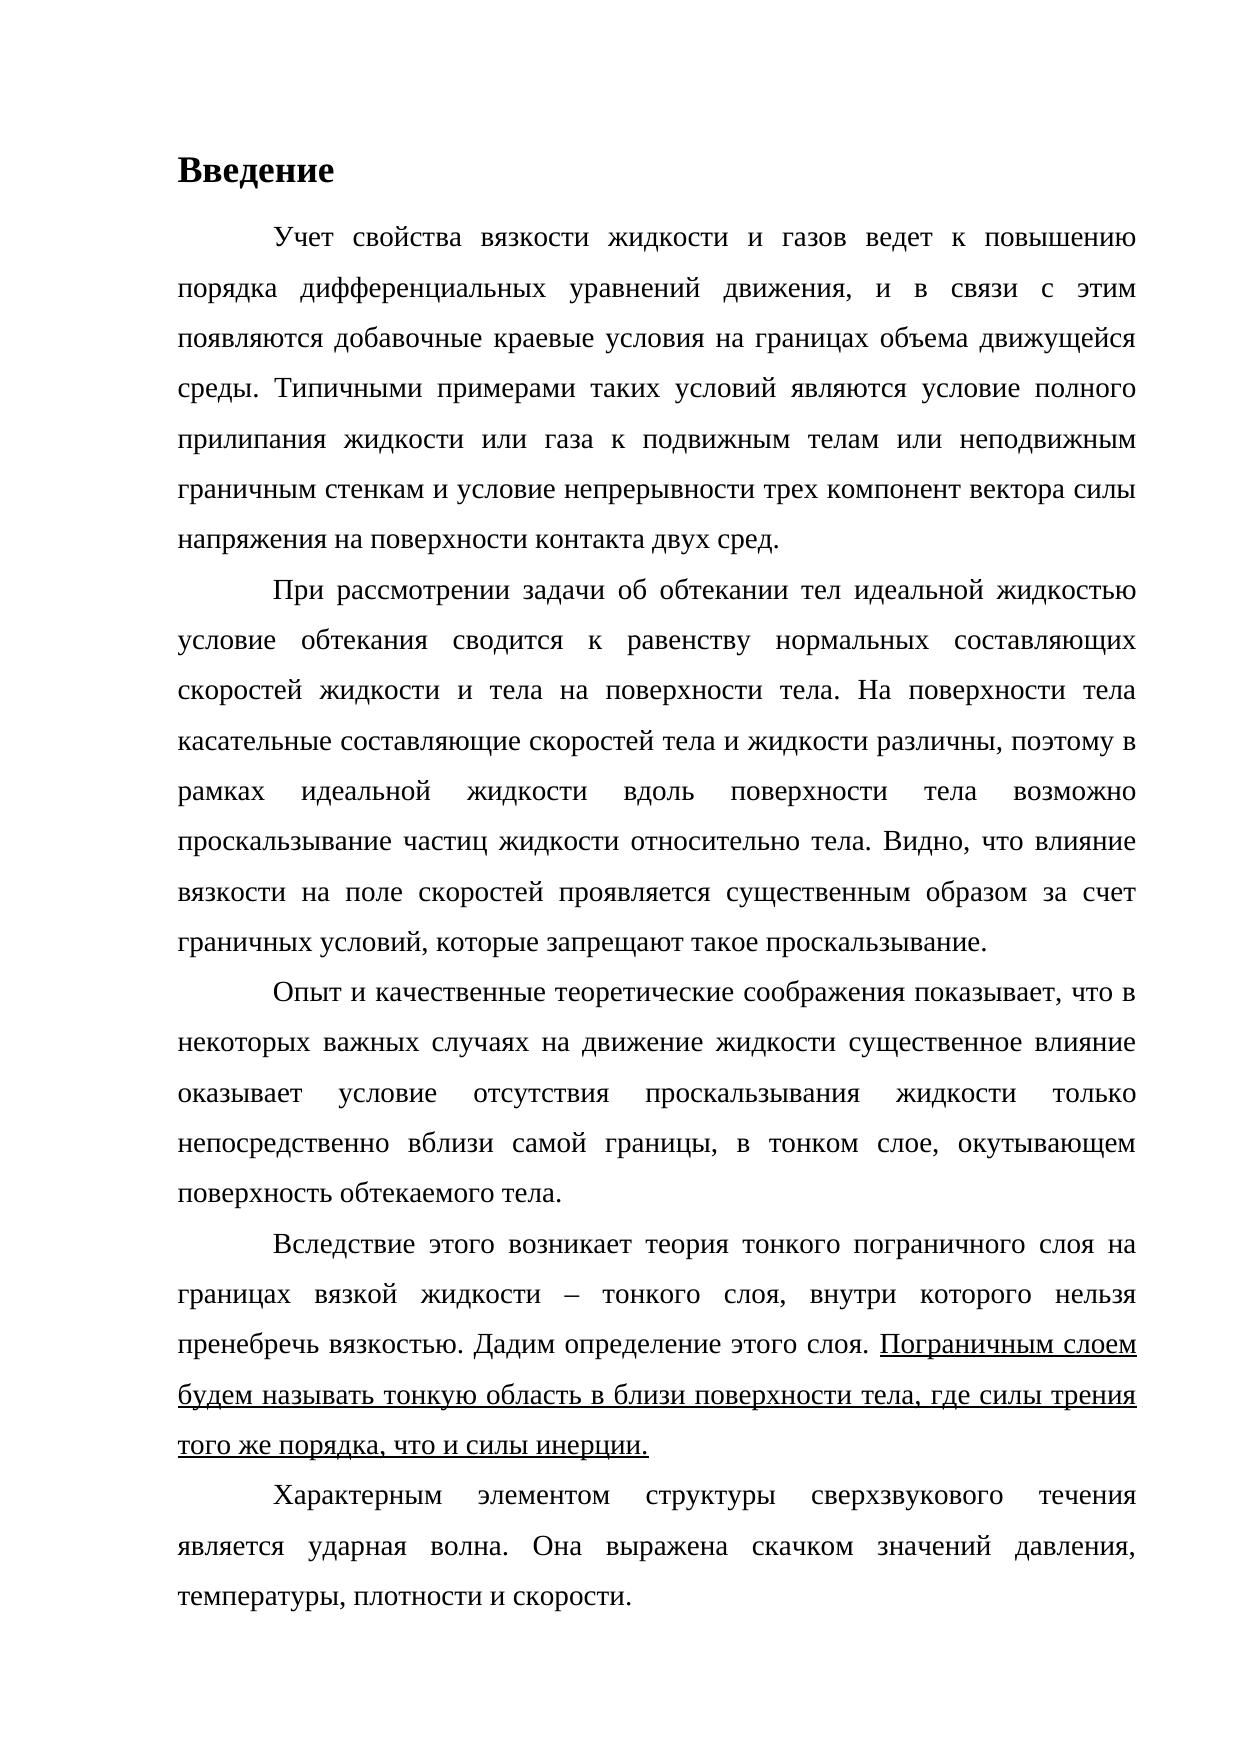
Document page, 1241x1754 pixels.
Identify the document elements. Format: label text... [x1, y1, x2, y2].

text Вследствие этого возникает теория тонкого пограничного слоя на границах вязкой жидкости – тонкого слоя, внутри которого нельзя пренебречь вязкостью. Дадим определение этого слоя. Пограничным слоем будем называть тонкую область в близи поверхности тела, где силы трения того же порядка, что и силы инерции. [177, 1407, 1137, 1461]
text Учет свойства вязкости жидкости и газов ведет к повышению порядка дифференциальных уравнений движения, и в связи с этим появляются добавочные краевые условия на границах объема движущейся среды. Типичными примерами таких условий являются условие полного прилипания жидкости или газа к подвижным телам или неподвижным граничным стенкам и условие непрерывности трех компонент вектора силы напряжения на поверхности контакта двух сред. [177, 219, 1137, 555]
text Вследствие этого возникает теория тонкого пограничного слоя на границах вязкой жидкости – тонкого слоя, внутри которого нельзя пренебречь вязкостью. Дадим определение этого слоя. Пограничным слоем будем называть тонкую область в близи поверхности тела, где силы трения того же порядка, что и силы инерции. [177, 1226, 1137, 1406]
text При рассмотрении задачи об обтекании тел идеальной жидкостью условие обтекания сводится к равенству нормальных составляющих скоростей жидкости и тела на поверхности тела. На поверхности тела касательные составляющие скоростей тела и жидкости различны, поэтому в рамках идеальной жидкости вдоль поверхности тела возможно проскальзывание частиц жидкости относительно тела. Видно, что влияние вязкости на поле скоростей проявляется существенным образом за счет граничных условий, которые запрещают такое проскальзывание. [177, 572, 1137, 957]
text Характерным элементом структуры сверхзвукового течения является ударная волна. Она выражена скачком значений давления, температуры, плотности и скорости. [177, 1477, 1137, 1612]
subtitle Введение [177, 147, 1137, 190]
text Опыт и качественные теоретические соображения показывает, что в некоторых важных случаях на движение жидкости существенное влияние оказывает условие отсутствия проскальзывания жидкости только непосредственно вблизи самой границы, в тонком слое, окутывающем поверхность обтекаемого тела. [177, 974, 1137, 1209]
